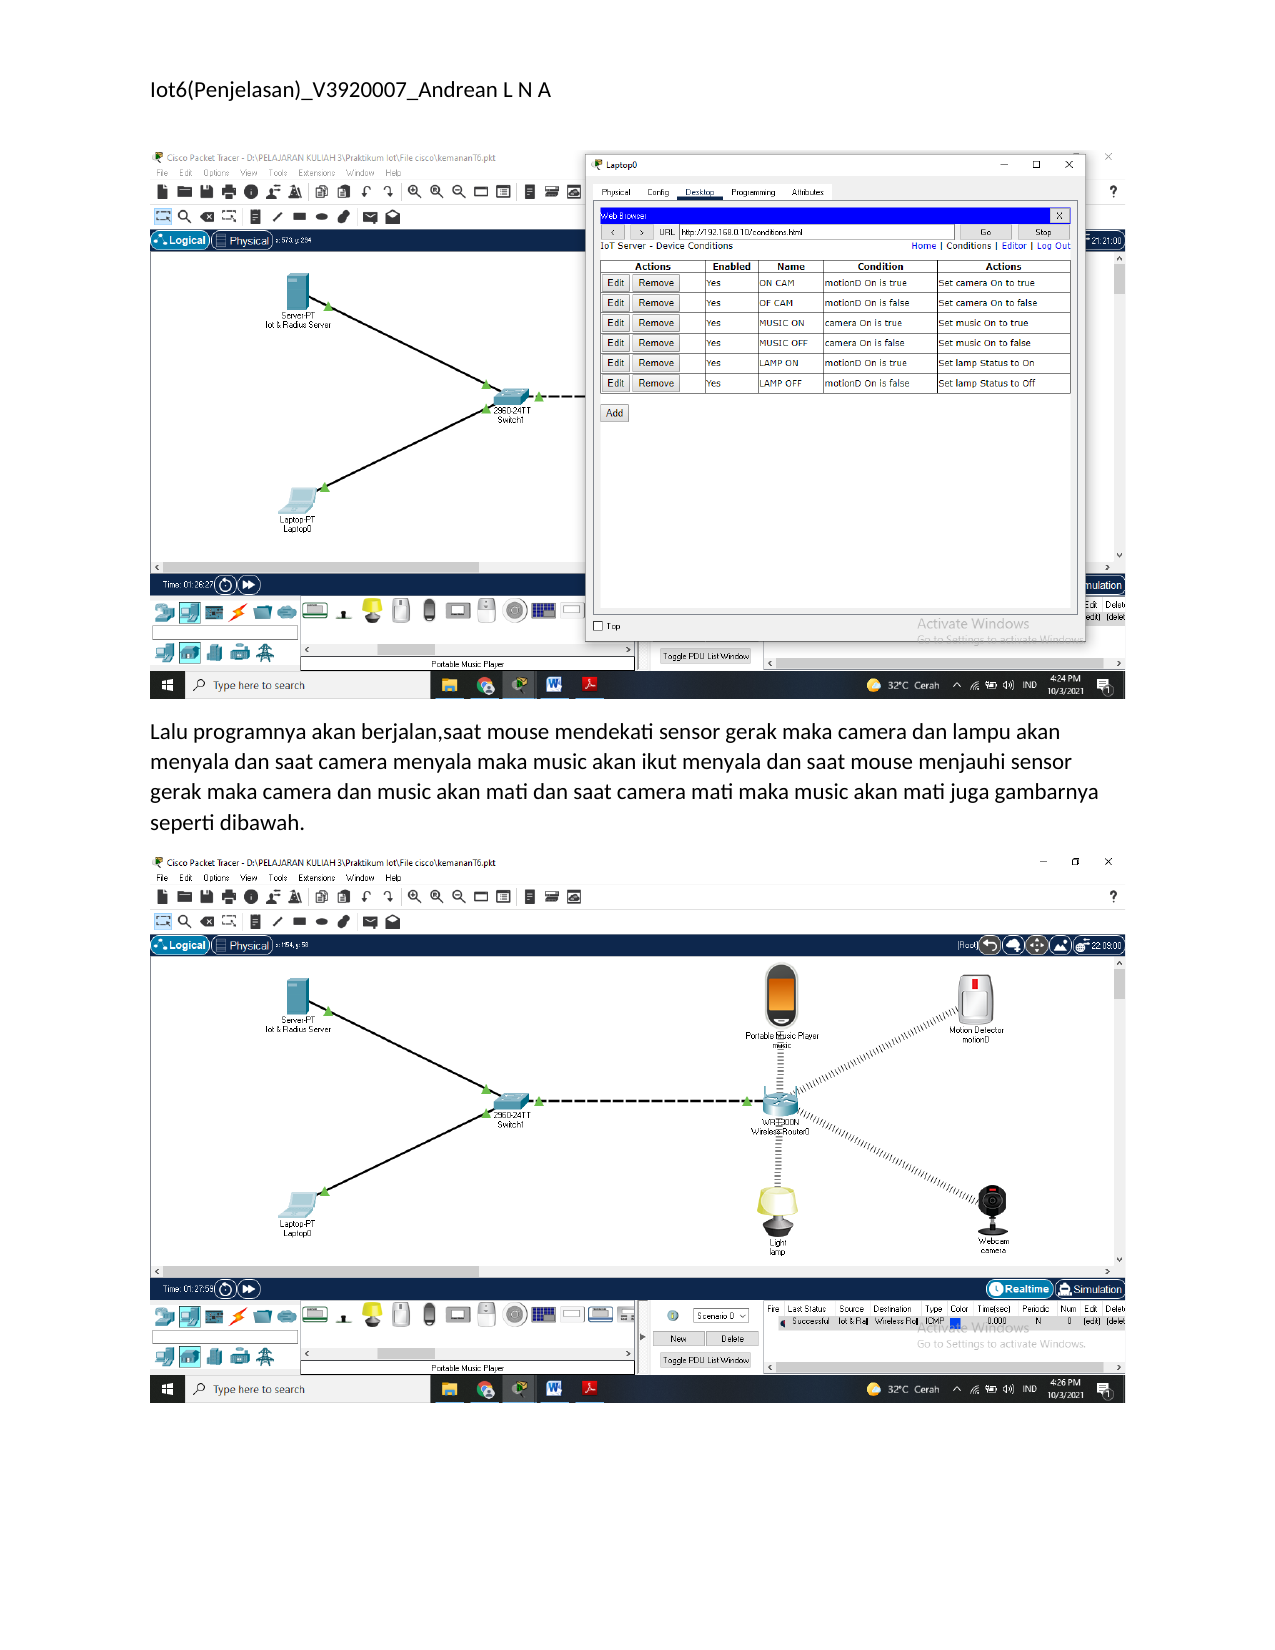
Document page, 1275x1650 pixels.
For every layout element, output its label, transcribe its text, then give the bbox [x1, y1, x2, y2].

text Lalu programnya akan berjalan,saat mouse mendekati sensor gerak maka camera dan lampu akan menyala dan saat camera menyala maka music akan ikut menyala dan saat mouse menjauhi sensor gerak maka camera dan music akan mati dan saat camera mati maka music akan mati juga gambarnya seperti dibawah. [150, 717, 1125, 836]
picture [150, 150, 1125, 699]
picture [198, 942, 205, 948]
picture [150, 854, 1125, 1403]
picture [198, 237, 205, 243]
